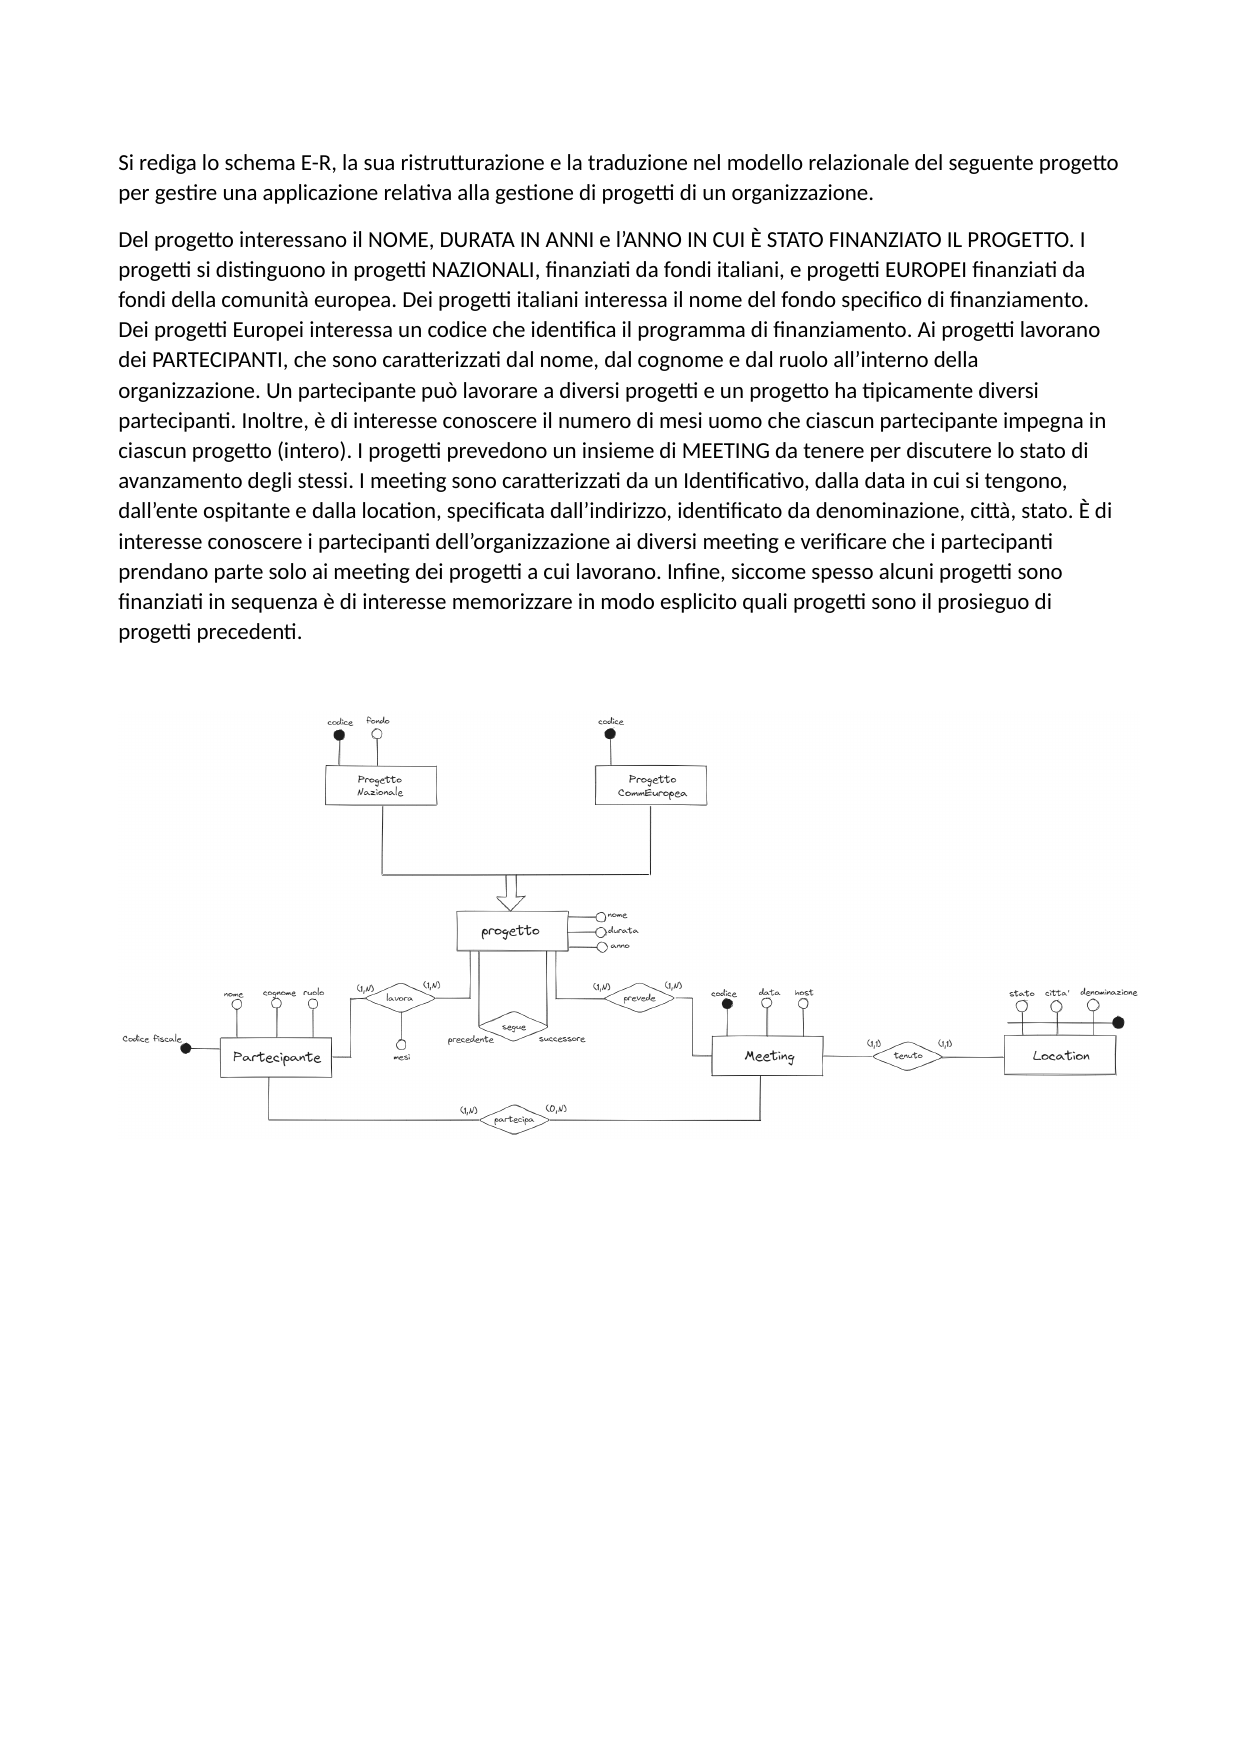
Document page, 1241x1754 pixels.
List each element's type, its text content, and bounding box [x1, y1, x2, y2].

text Si rediga lo schema E-R, la sua ristrutturazione e la traduzione nel modello relazionale del seguente progetto per gestire una applicazione relativa alla gestione di progetti di un organizzazione. [118, 148, 1122, 206]
picture [118, 711, 1141, 1139]
text Del progetto interessano il NOME, DURATA IN ANNI e l’ANNO IN CUI È STATO FINANZIATO IL PROGETTO. I progetti si distinguono in progetti NAZIONALI, finanziati da fondi italiani, e progetti EUROPEI finanziati da fondi della comunità europea. Dei progetti italiani interessa il nome del fondo specifico di finanziamento. Dei progetti Europei interessa un codice che identifica il programma di finanziamento. Ai progetti lavorano dei PARTECIPANTI, che sono caratterizzati dal nome, dal cognome e dal ruolo all’interno della organizzazione. Un partecipante può lavorare a diversi progetti e un progetto ha tipicamente diversi partecipanti. Inoltre, è di interesse conoscere il numero di mesi uomo che ciascun partecipante impegna in ciascun progetto (intero). I progetti prevedono un insieme di MEETING da tenere per discutere lo stato di avanzamento degli stessi. I meeting sono caratterizzati da un Identificativo, dalla data in cui si tengono, dall’ente ospitante e dalla location, specificata dall’indirizzo, identificato da denominazione, città, stato. È di interesse conoscere i partecipanti dell’organizzazione ai diversi meeting e verificare che i partecipanti prendano parte solo ai meeting dei progetti a cui lavorano. Infine, siccome spesso alcuni progetti sono finanziati in sequenza è di interesse memorizzare in modo esplicito quali progetti sono il prosieguo di progetti precedenti. [118, 225, 1122, 645]
